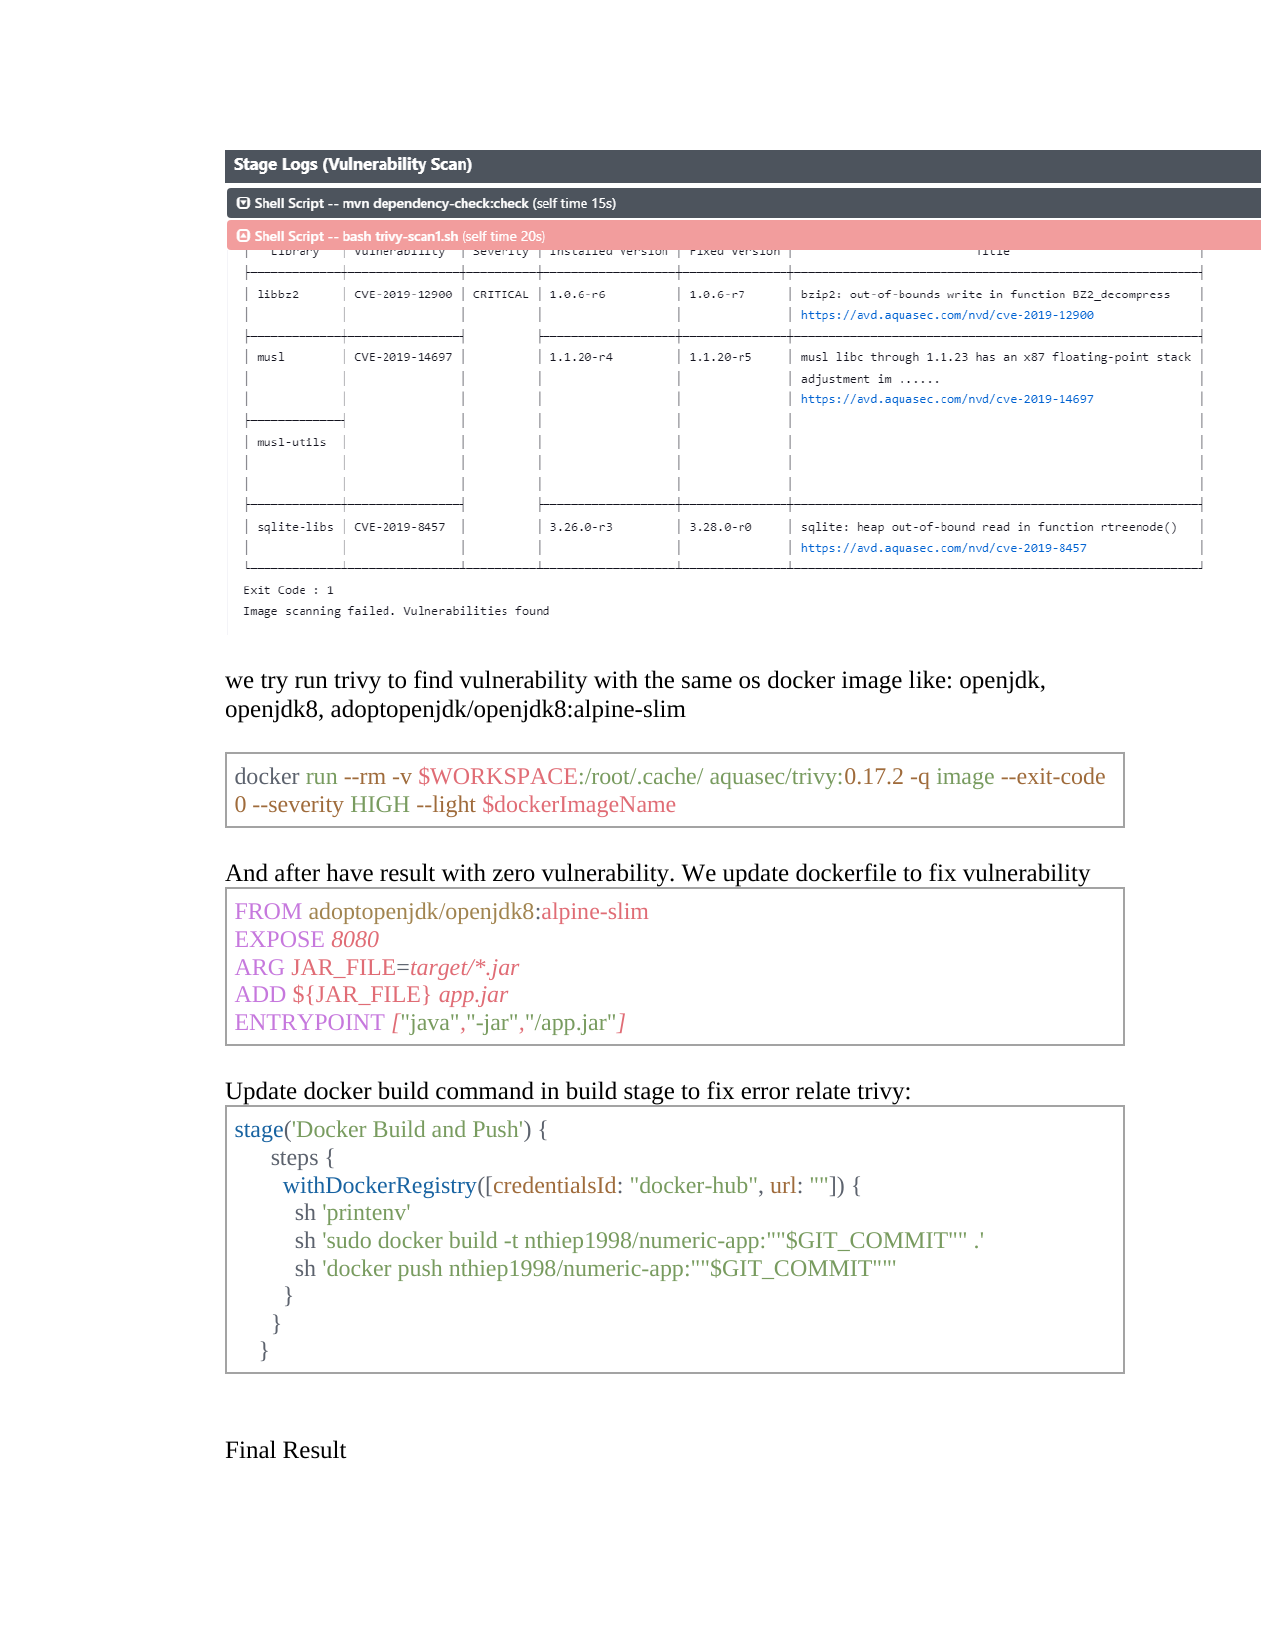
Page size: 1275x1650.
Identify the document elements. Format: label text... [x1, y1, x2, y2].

text Update docker build command in build stage to fix error relate trivy: [225, 1076, 1125, 1105]
table_header FROM adoptopenjdk/openjdk8:alpine-slim EXPOSE 8080 ARG JAR_FILE=target/*.jar ADD ${JAR_FILE} app.jar ENTRYPOINT ["java","-jar","/app.jar"] [227, 889, 1123, 1044]
text And after have result with zero vulnerability. We update dockerfile to fix vulnerability [225, 858, 1125, 887]
text Final Result [225, 1435, 1125, 1464]
table_header docker run --rm -v $WORKSPACE:/root/.cache/ aquasec/trivy:0.17.2 -q image --exit-code 0 --severity HIGH --light $dockerImageName [227, 754, 1123, 826]
text we try run trivy to find vulnerability with the same os docker image like: openjdk, openjdk8, adoptopenjdk/openjdk8:alpine-slim [225, 665, 1125, 722]
table_header stage('Docker Build and Push') { steps { withDockerRegistry([credentialsId: "docker-hub", url: ""]) { sh 'printenv' sh 'sudo docker build -t nthiep1998/numeric-app:""$GIT_COMMIT"" .' sh 'docker push nthiep1998/numeric-app:""$GIT_COMMIT""' } } } [227, 1107, 1123, 1372]
picture [225, 150, 1261, 635]
